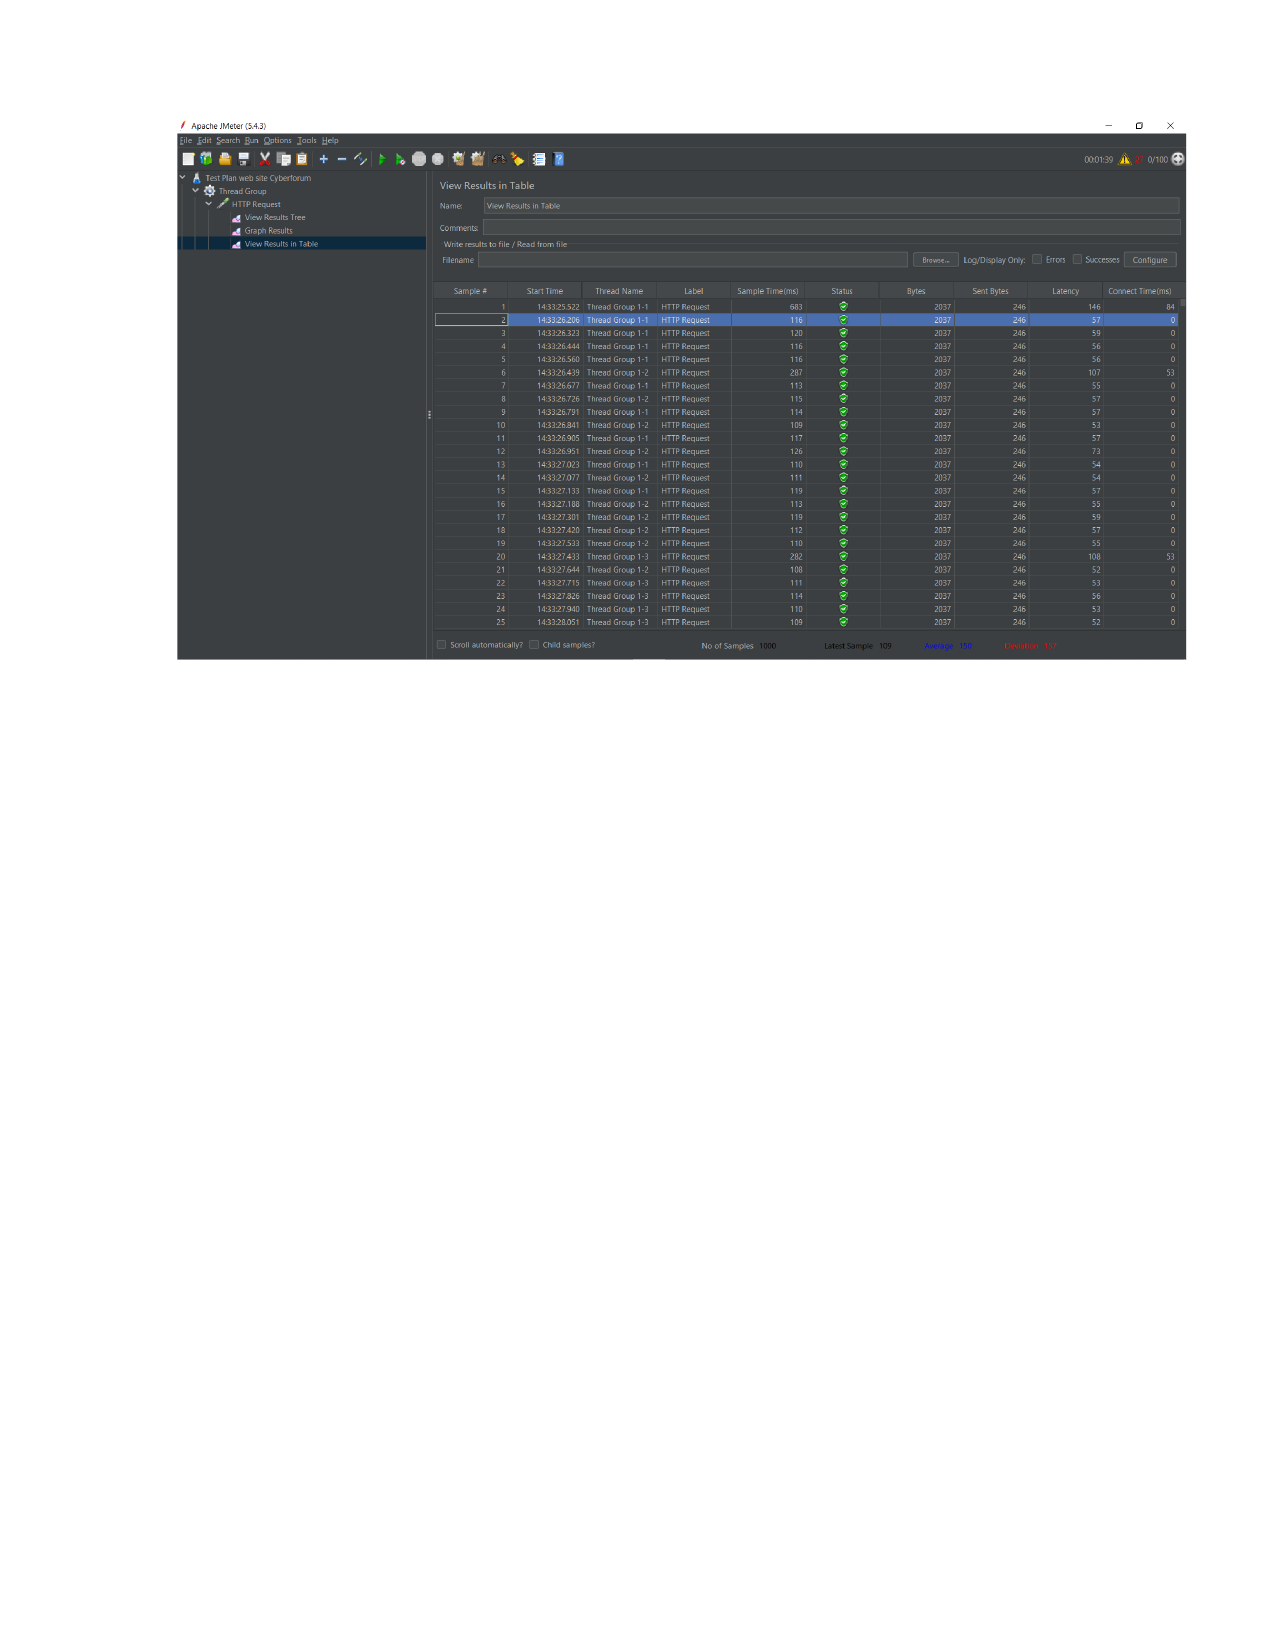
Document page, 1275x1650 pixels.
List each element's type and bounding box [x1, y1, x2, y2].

picture [177, 118, 1187, 660]
